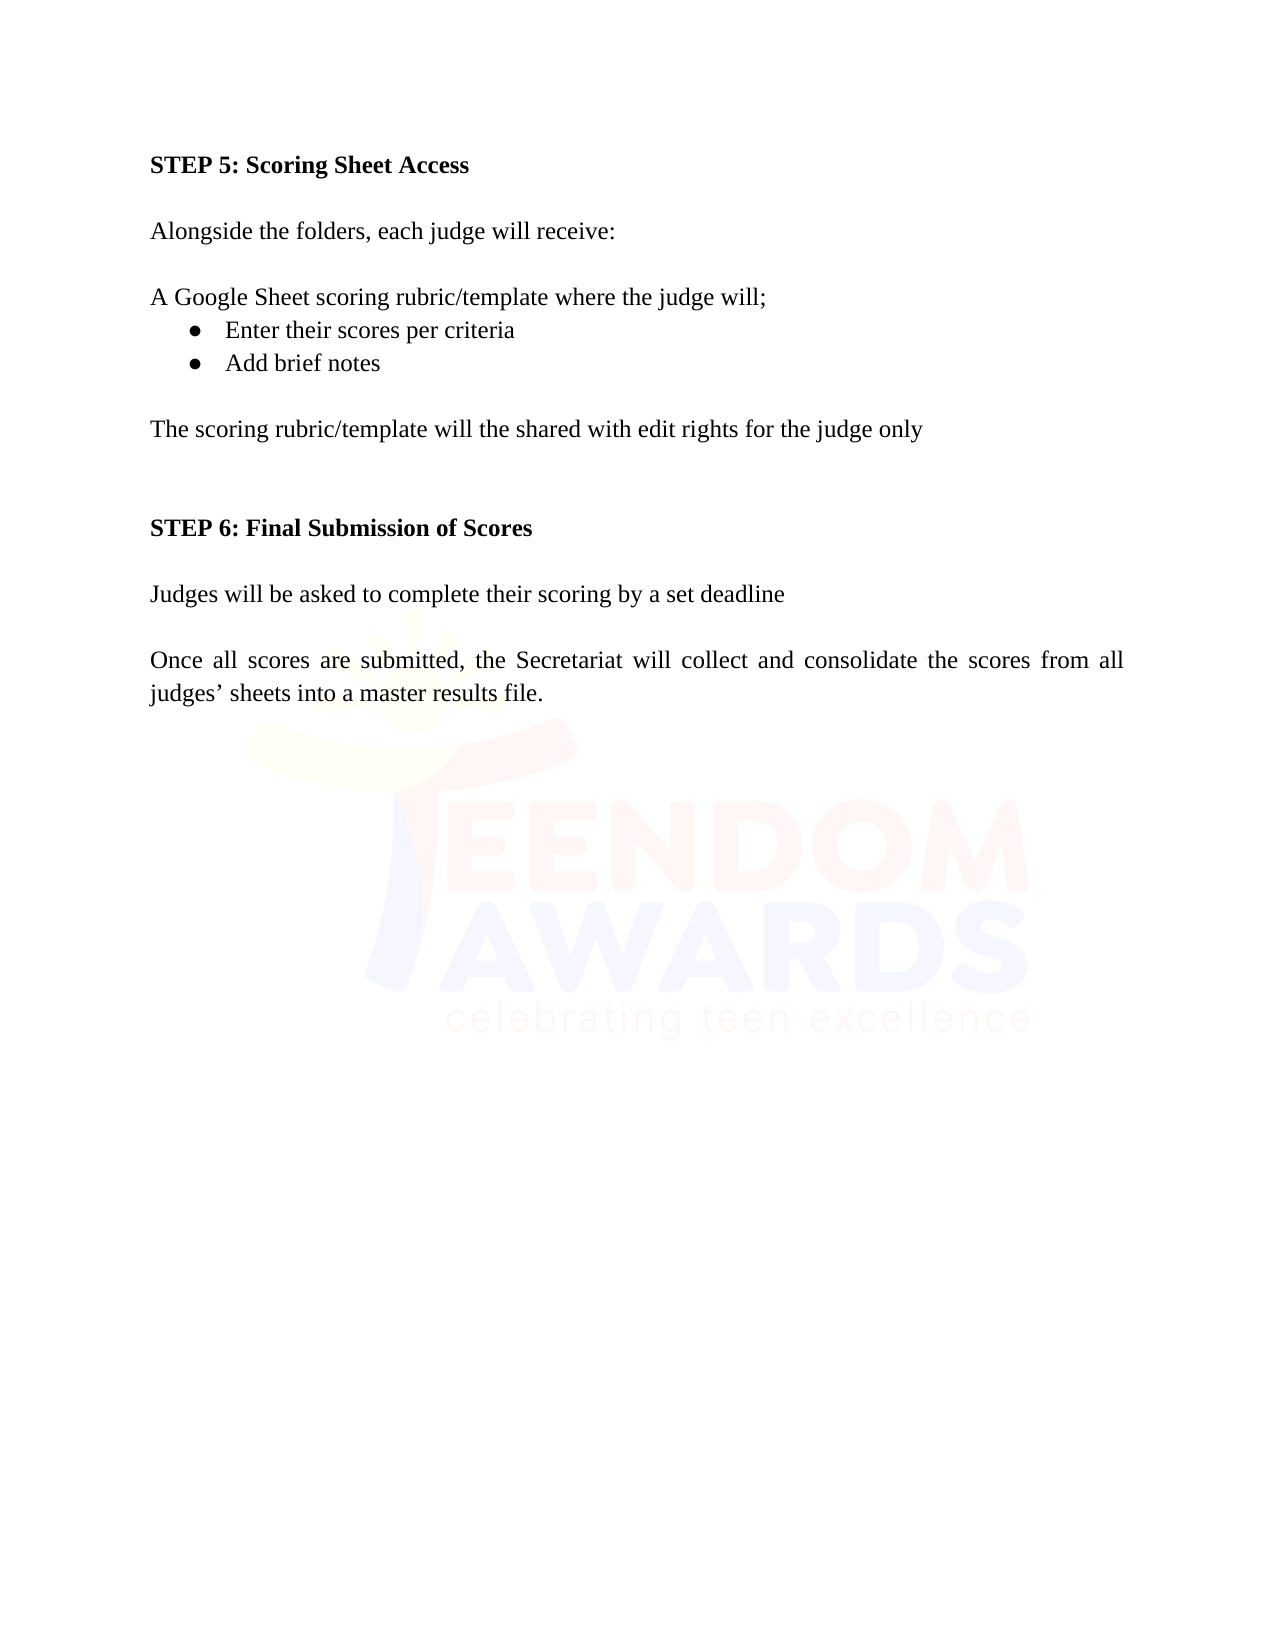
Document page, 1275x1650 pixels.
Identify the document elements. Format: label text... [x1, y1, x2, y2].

text STEP 6: Final Submission of Scores [150, 513, 1125, 542]
text Once all scores are submitted, the Secretariat will collect and consolidate the scores from all judges’ sheets into a master results file. [150, 645, 1125, 707]
text STEP 5: Scoring Sheet Access [150, 150, 1125, 179]
text Judges will be asked to complete their scoring by a set deadline [150, 579, 1125, 608]
text A Google Sheet scoring rubric/template where the judge will; [150, 282, 1125, 311]
text The scoring rubric/template will the shared with edit rights for the judge only [150, 414, 1125, 443]
text Alongside the folders, each judge will receive: [150, 216, 1125, 245]
list Add brief notes [187, 348, 1125, 377]
list Enter their scores per criteria [187, 315, 1125, 344]
